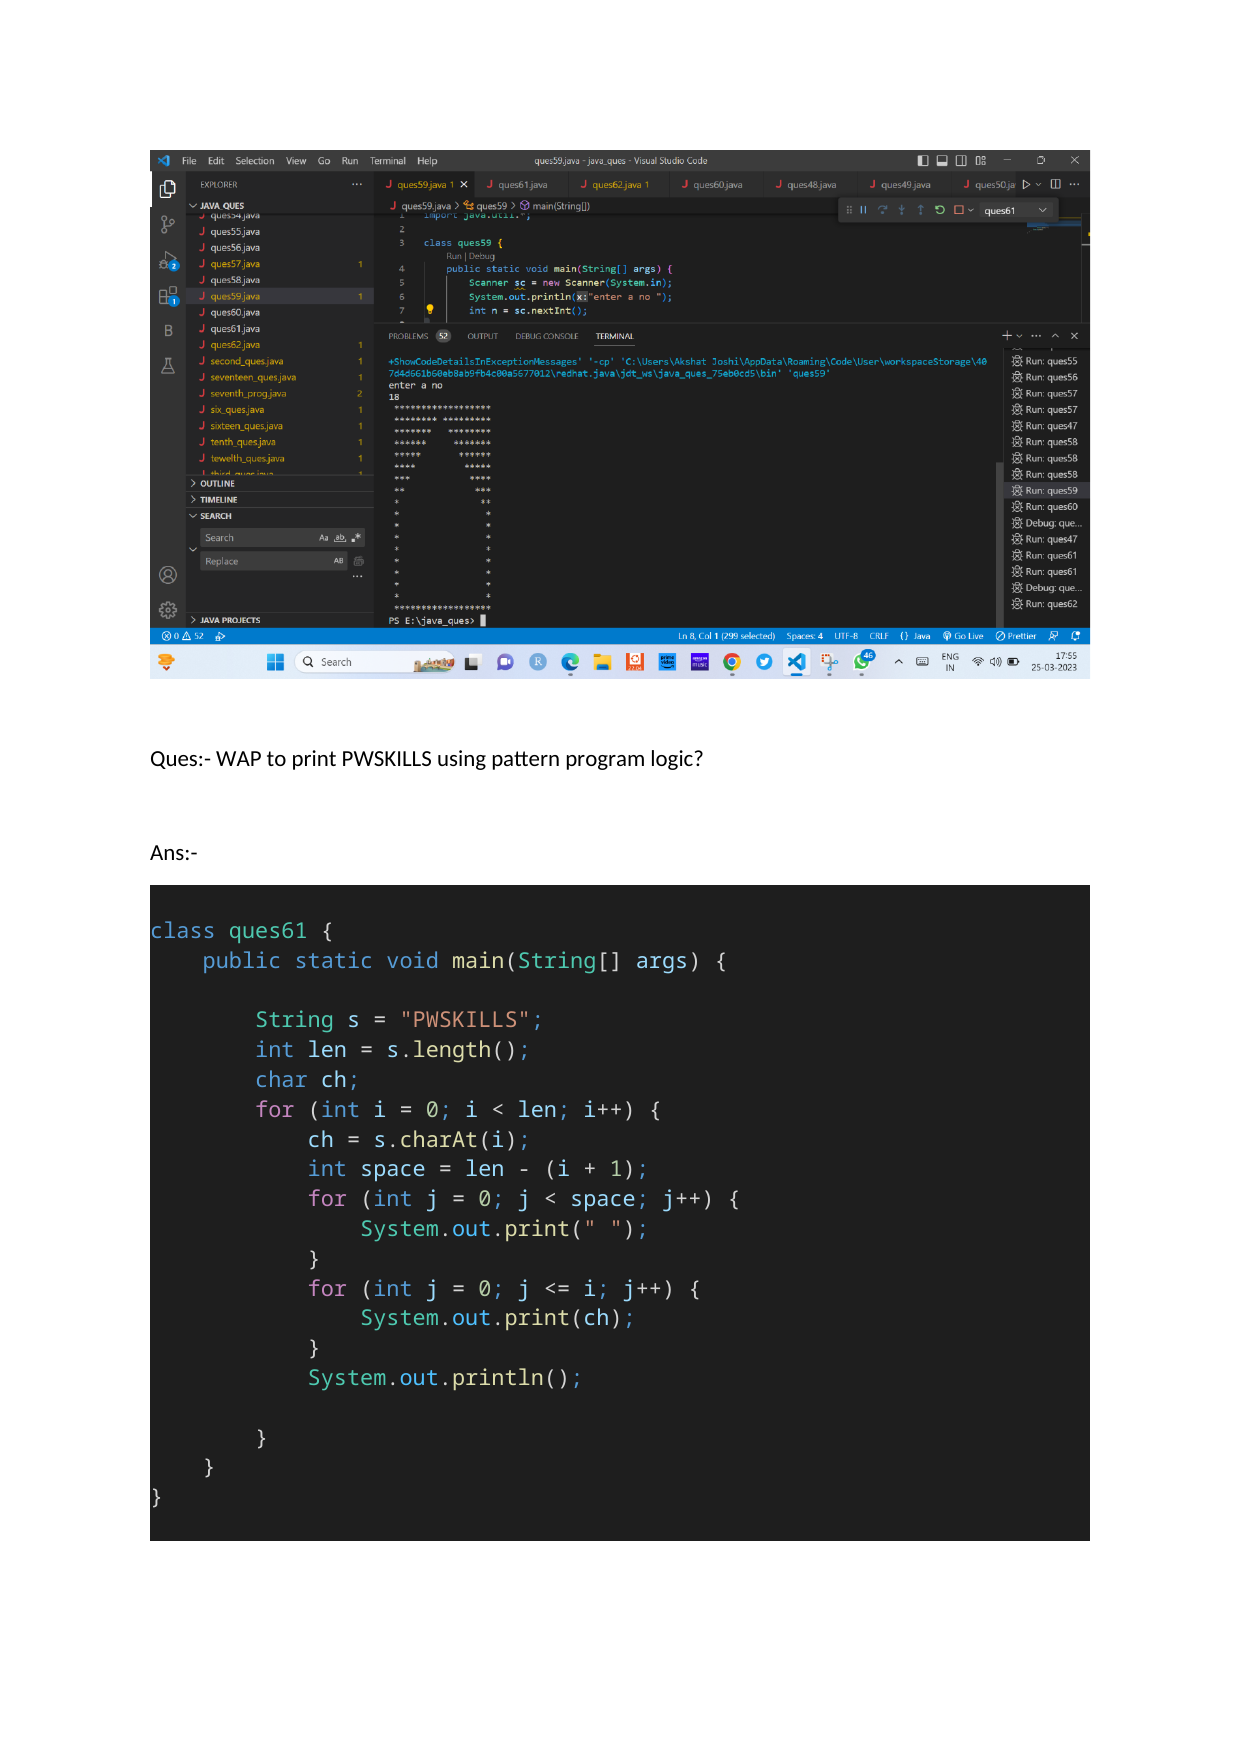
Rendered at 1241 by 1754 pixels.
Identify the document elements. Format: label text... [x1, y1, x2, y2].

text class ques61 { [150, 915, 1090, 945]
text String s = "PWSKILLS"; [150, 1004, 1090, 1034]
picture [150, 150, 1091, 679]
text int space = len - (i + 1); [150, 1153, 1090, 1183]
text ch = s.charAt(i); [150, 1123, 1090, 1153]
text for (int i = 0; i < len; i++) { [150, 1094, 1090, 1123]
text } [150, 1332, 1090, 1362]
text System.out.println(); [150, 1362, 1090, 1392]
text for (int j = 0; j <= i; j++) { [150, 1272, 1090, 1302]
text for (int j = 0; j < space; j++) { [150, 1183, 1090, 1213]
text System.out.print(ch); [150, 1302, 1090, 1332]
text char ch; [150, 1064, 1090, 1094]
text int len = s.length(); [150, 1034, 1090, 1064]
text public static void main(String[] args) { [150, 945, 1090, 974]
text Ans:- [150, 838, 1090, 866]
text } [150, 1421, 1090, 1451]
text } [150, 1451, 1090, 1481]
text } [150, 1243, 1090, 1272]
text System.out.print(" "); [150, 1213, 1090, 1243]
text Ques:- WAP to print PWSKILLS using pattern program logic? [150, 744, 1090, 773]
text } [150, 1481, 1090, 1511]
